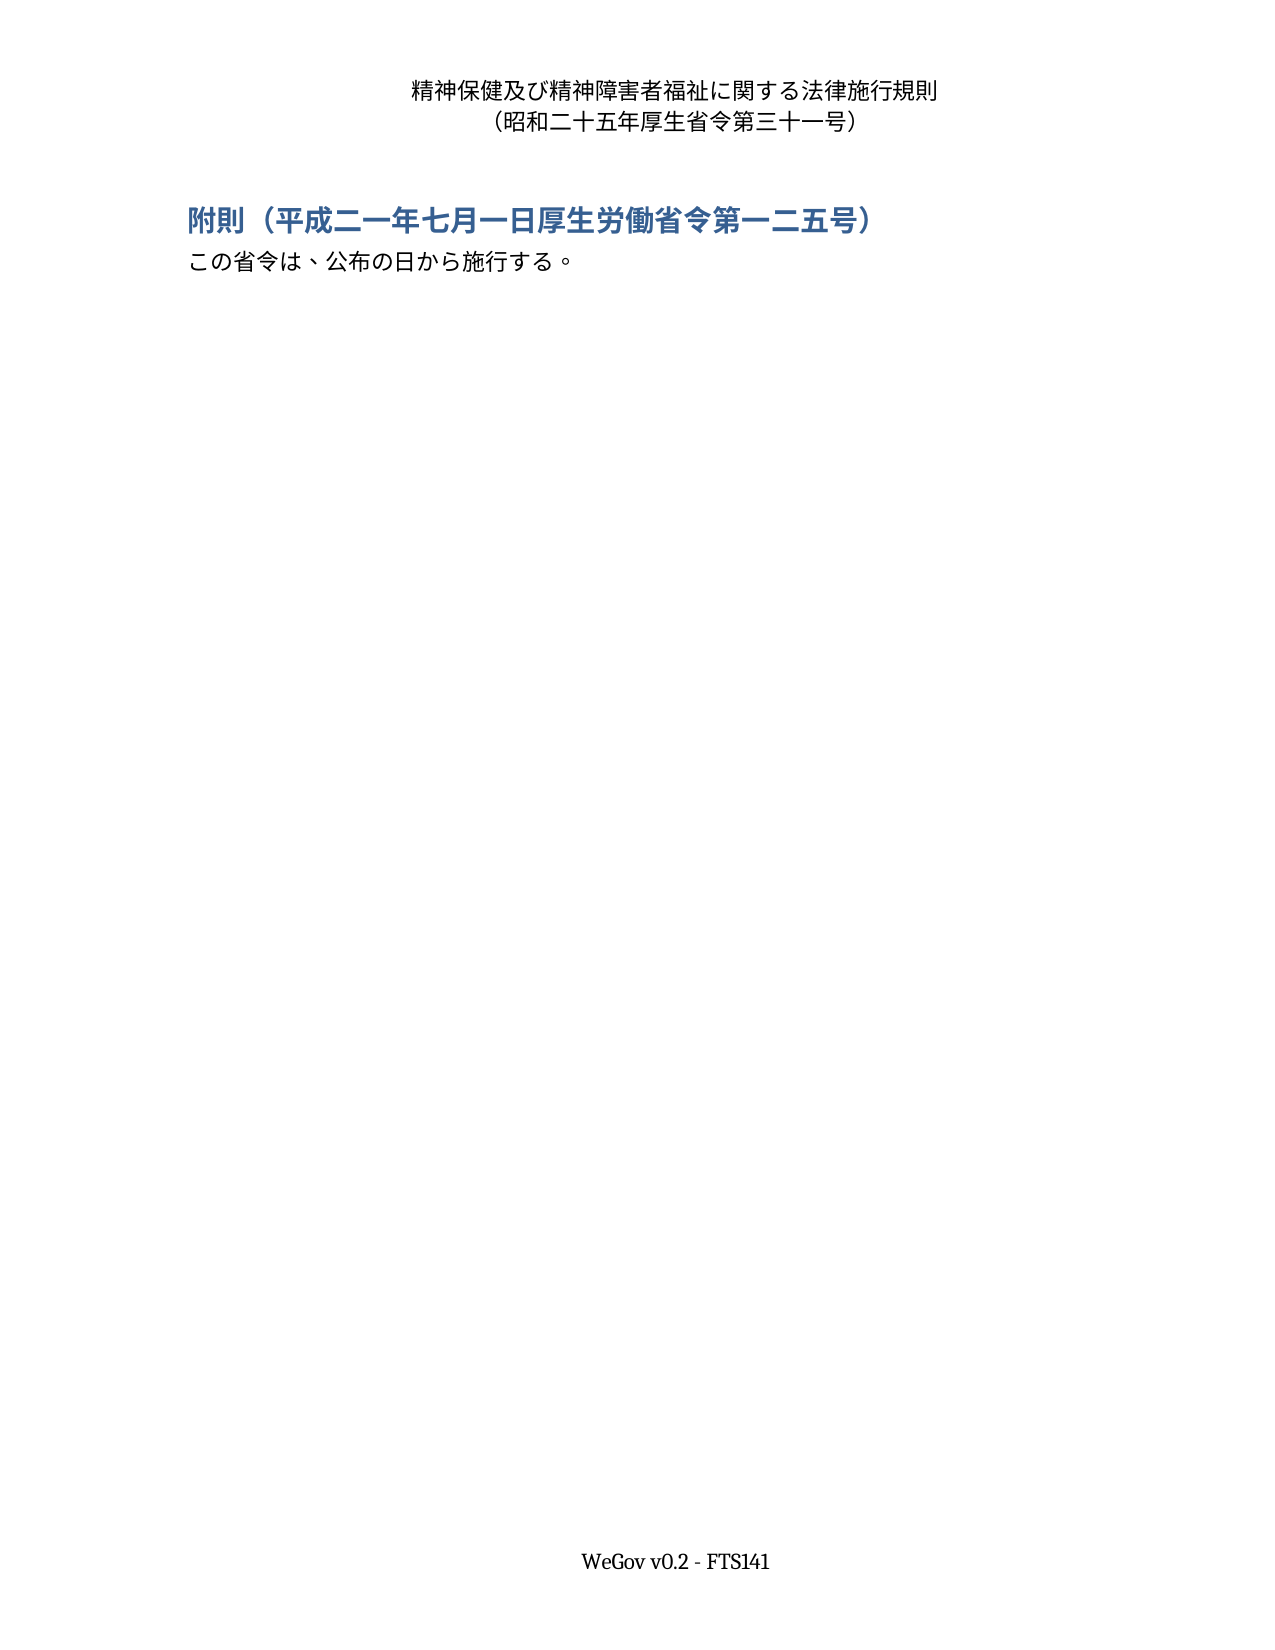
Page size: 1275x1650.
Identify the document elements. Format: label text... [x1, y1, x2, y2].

subtitle 附則（平成二一年七月一日厚生労働省令第一二五号） [187, 200, 1087, 240]
text この省令は、公布の日から施行する。 [187, 246, 1087, 277]
